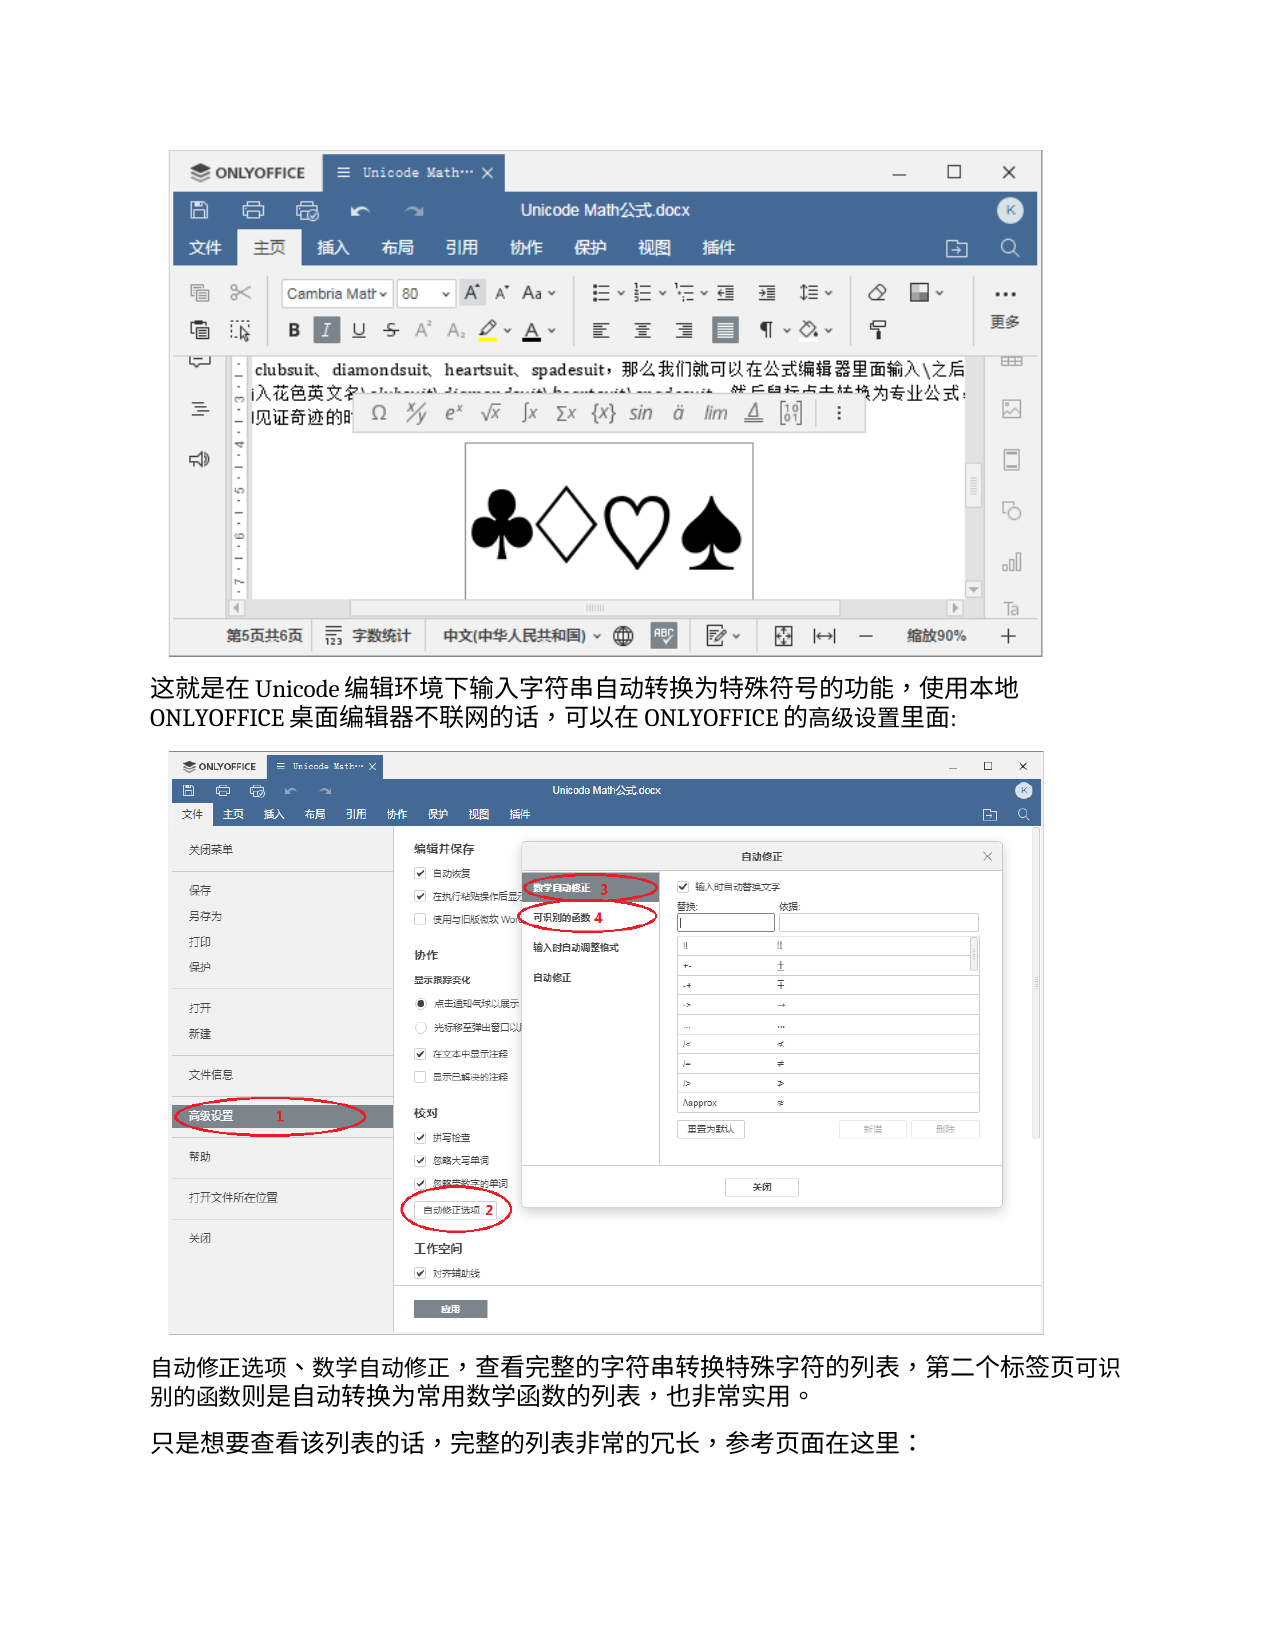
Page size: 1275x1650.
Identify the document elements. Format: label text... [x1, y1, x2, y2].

text 只是想要查看该列表的话，完整的列表非常的冗长，参考页面在这里： [150, 1430, 1125, 1459]
text 自动修正选项、数学自动修正，查看完整的字符串转换特殊字符的列表，第二个标签页可识别的函数则是自动转换为常用数学函数的列表，也非常实用。 [150, 1354, 1125, 1411]
text 这就是在Unicode编辑环境下输入字符串自动转换为特殊符号的功能，使用本地ONLYOFFICE桌面编辑器不联网的话，可以在ONLYOFFICE的高级设置里面: [150, 675, 1125, 732]
picture [168, 150, 1044, 657]
picture [168, 751, 1044, 1335]
